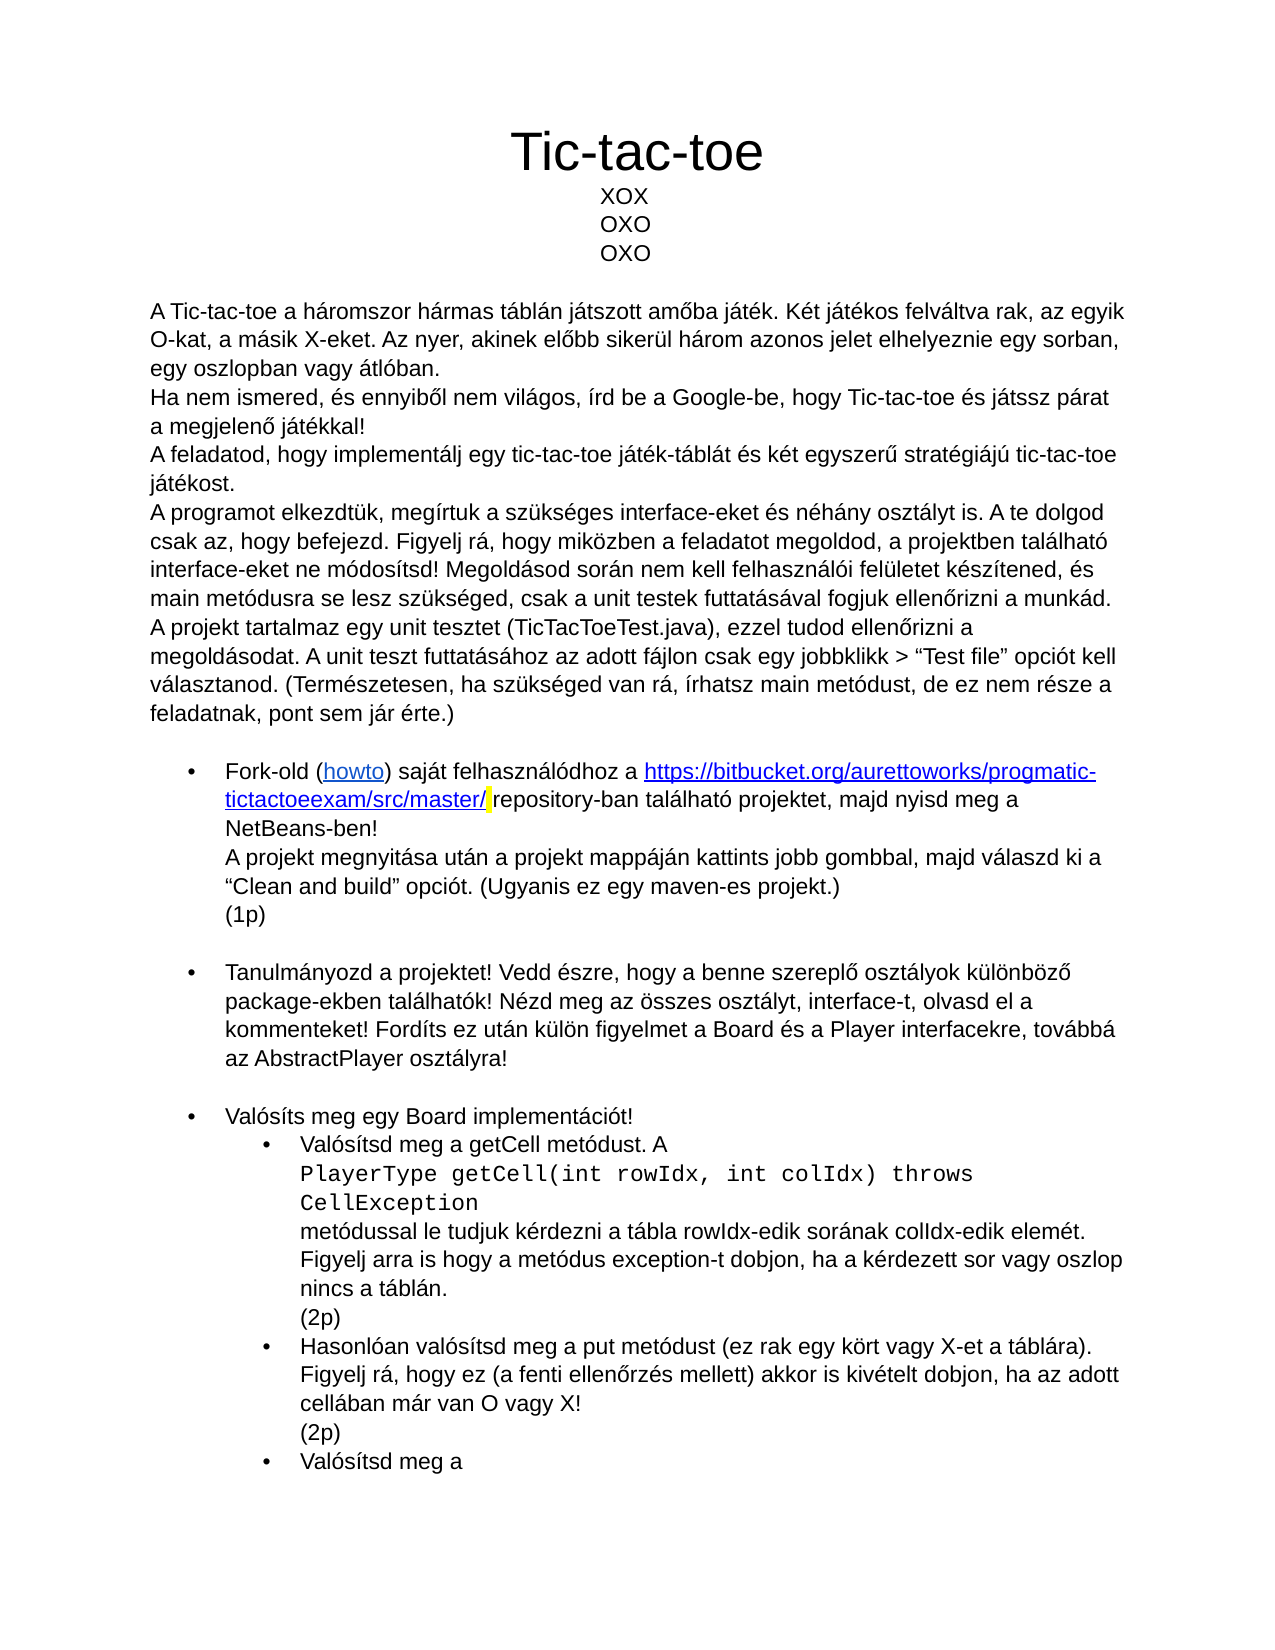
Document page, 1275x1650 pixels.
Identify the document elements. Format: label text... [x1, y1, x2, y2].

text OXO [600, 239, 1125, 267]
list Tanulmányozd a projektet! Vedd észre, hogy a benne szereplő osztályok különböző package-ekben találhatók! Nézd meg az összes osztályt, interface-t, olvasd el a kommenteket! Fordíts ez után külön figyelmet a Board és a Player interfacekre, továbbá az AbstractPlayer osztályra! [187, 957, 1125, 1101]
text A feladatod, hogy implementálj egy tic-tac-toe játék-táblát és két egyszerű stratégiájú tic-tac-toe játékost. [150, 440, 1125, 497]
text A Tic-tac-toe a háromszor hármas táblán játszott amőba játék. Két játékos felváltva rak, az egyik O-kat, a másik X-eket. Az nyer, akinek előbb sikerül három azonos jelet elhelyeznie egy sorban, egy oszlopban vagy átlóban. [150, 296, 1125, 382]
text Tic-tac-toe [150, 150, 1125, 175]
text A programot elkezdtük, megírtuk a szükséges interface-eket és néhány osztályt is. A te dolgod csak az, hogy befejezd. Figyelj rá, hogy miközben a feladatot megoldod, a projektben található interface-eket ne módosítsd! Megoldásod során nem kell felhasználói felületet készítened, és main metódusra se lesz szükséged, csak a unit testek futtatásával fogjuk ellenőrizni a munkád. A projekt tartalmaz egy unit tesztet (TicTacToeTest.java), ezzel tudod ellenőrizni a megoldásodat. A unit teszt futtatásához az adott fájlon csak egy jobbklikk > “Test file” opciót kell választanod. (Természetesen, ha szükséged van rá, írhatsz main metódust, de ez nem része a feladatnak, pont sem jár érte.) [150, 497, 1125, 727]
text Ha nem ismered, és ennyiből nem világos, írd be a Google-be, hogy Tic-tac-toe és játssz párat a megjelenő játékkal! [150, 382, 1125, 440]
list Fork-old (howto) saját felhasználódhoz a https://bitbucket.org/aurettoworks/progmatic-tictactoeexam/src/master/ repository-ban található projektet, majd nyisd meg a NetBeans-ben! A projekt megnyitása után a projekt mappáján kattints jobb gombbal, majd válaszd ki a “Clean and build” opciót. (Ugyanis ez egy maven-es projekt.) (1p) [187, 756, 1125, 957]
list Valósítsd meg a getCell metódust. A PlayerType getCell(int rowIdx, int colIdx) throws CellException metódussal le tudjuk kérdezni a tábla rowIdx-edik sorának colIdx-edik elemét. Figyelj arra is hogy a metódus exception-t dobjon, ha a kérdezett sor vagy oszlop nincs a táblán. (2p) [262, 1130, 1125, 1331]
text OXO [600, 210, 1125, 239]
text XOX [600, 181, 1125, 210]
list Hasonlóan valósítsd meg a put metódust (ez rak egy kört vagy X-et a táblára). Figyelj rá, hogy ez (a fenti ellenőrzés mellett) akkor is kivételt dobjon, ha az adott cellában már van O vagy X! (2p) [262, 1331, 1125, 1446]
list Valósíts meg egy Board implementációt! [187, 1101, 1125, 1130]
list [262, 1446, 1125, 1475]
